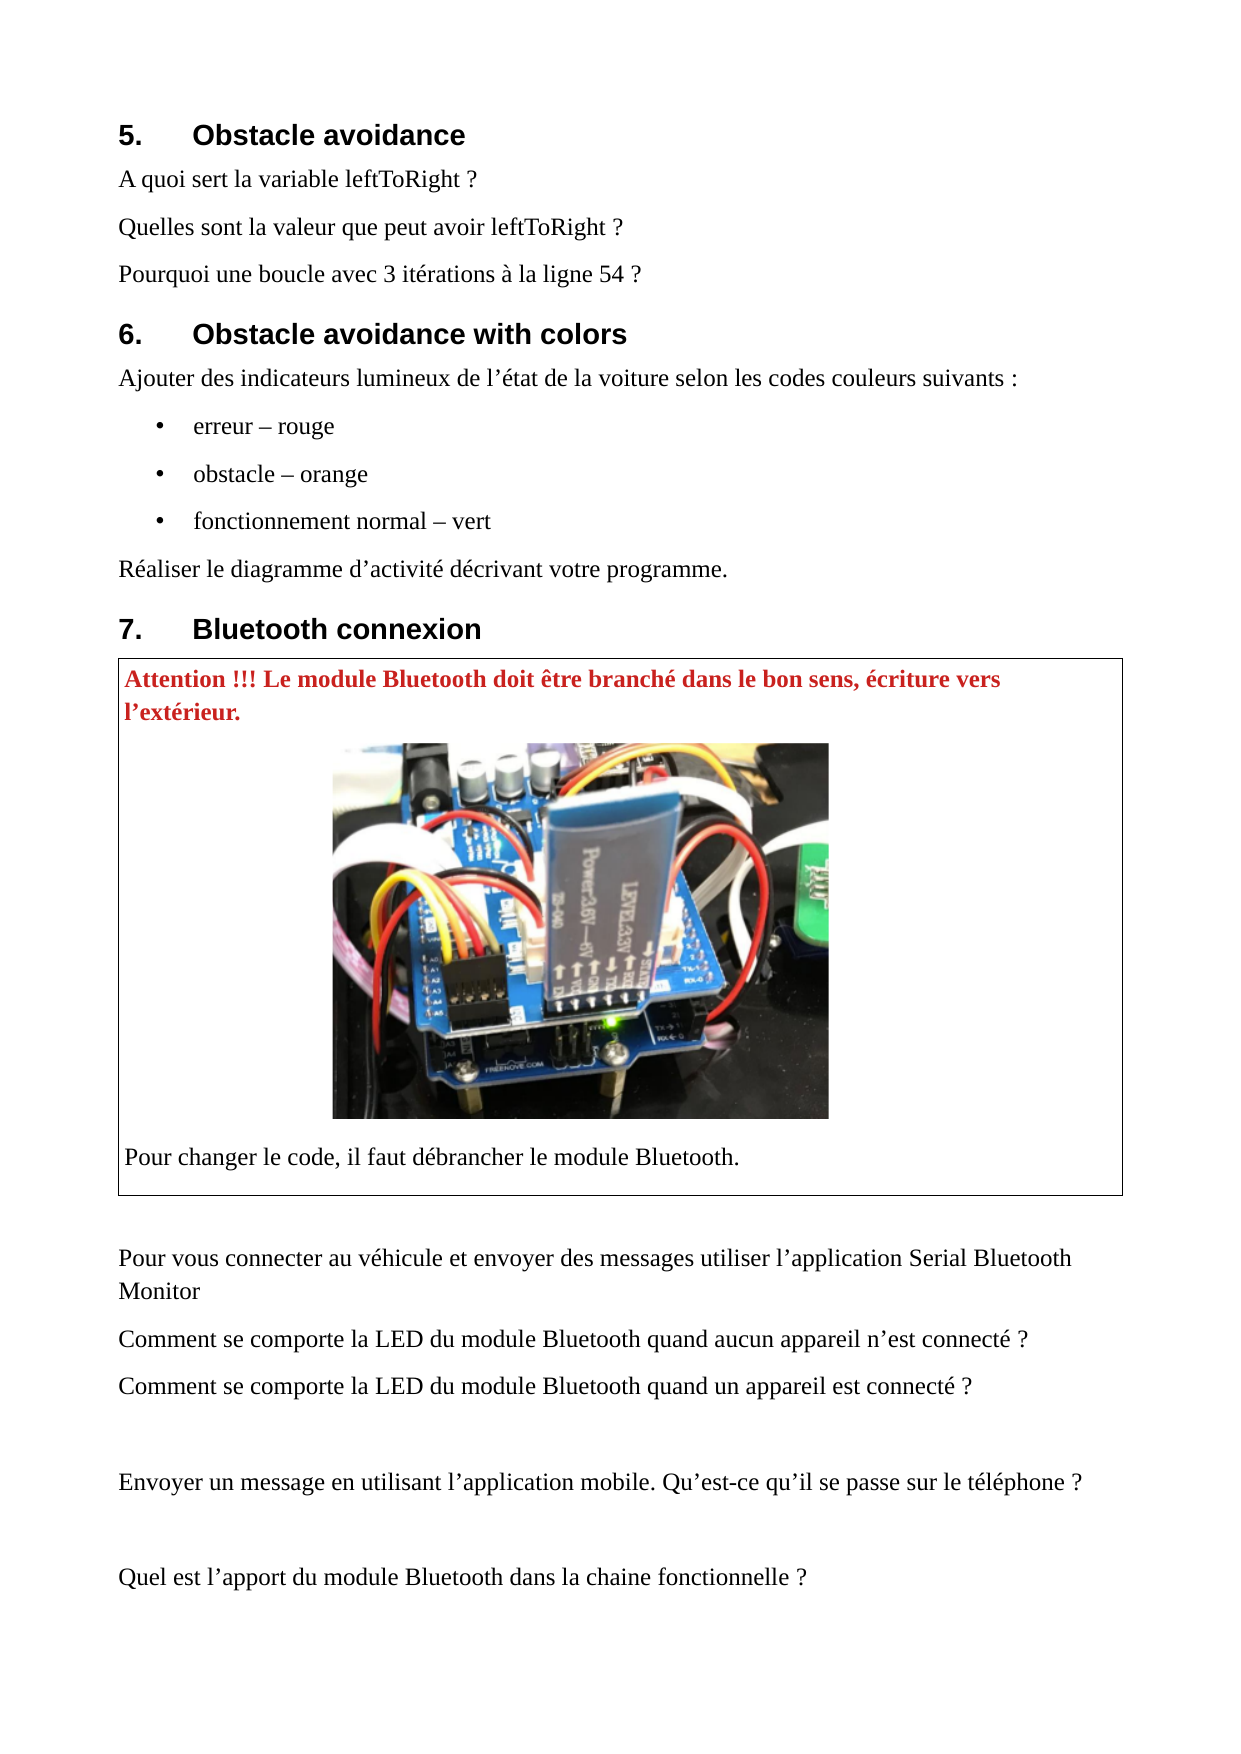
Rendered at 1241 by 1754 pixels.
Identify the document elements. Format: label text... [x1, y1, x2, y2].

subtitle Obstacle avoidance with colors [118, 317, 1122, 351]
subtitle Obstacle avoidance [118, 118, 1122, 152]
text A quoi sert la variable leftToRight ? [118, 164, 1122, 193]
text Comment se comporte la LED du module Bluetooth quand un appareil est connecté ? [118, 1371, 1122, 1400]
text Quelles sont la valeur que peut avoir leftToRight ? [118, 212, 1122, 241]
picture [332, 737, 829, 1119]
text Ajouter des indicateurs lumineux de l’état de la voiture selon les codes couleurs suivants : [118, 363, 1122, 392]
text Réaliser le diagramme d’activité décrivant votre programme. [118, 554, 1122, 583]
text Comment se comporte la LED du module Bluetooth quand aucun appareil n’est connecté ? [118, 1324, 1122, 1353]
subtitle Bluetooth connexion [118, 612, 1122, 645]
text Pour vous connecter au véhicule et envoyer des messages utiliser l’application Serial Bluetooth Monitor [118, 1243, 1122, 1305]
text Pourquoi une boucle avec 3 itérations à la ligne 54 ? [118, 259, 1122, 288]
list fonctionnement normal – vert [156, 506, 1122, 535]
text Quel est l’apport du module Bluetooth dans la chaine fonctionnelle ? [118, 1562, 1122, 1591]
list obstacle – orange [156, 459, 1122, 487]
table_header Attention !!! Le module Bluetooth doit être branché dans le bon sens, écriture vers l’extérieur. Pour changer le code, il faut débrancher le module Bluetooth. [119, 659, 1122, 1195]
text Envoyer un message en utilisant l’application mobile. Qu’est-ce qu’il se passe sur le téléphone ? [118, 1467, 1122, 1495]
list erreur – rouge [156, 411, 1122, 440]
